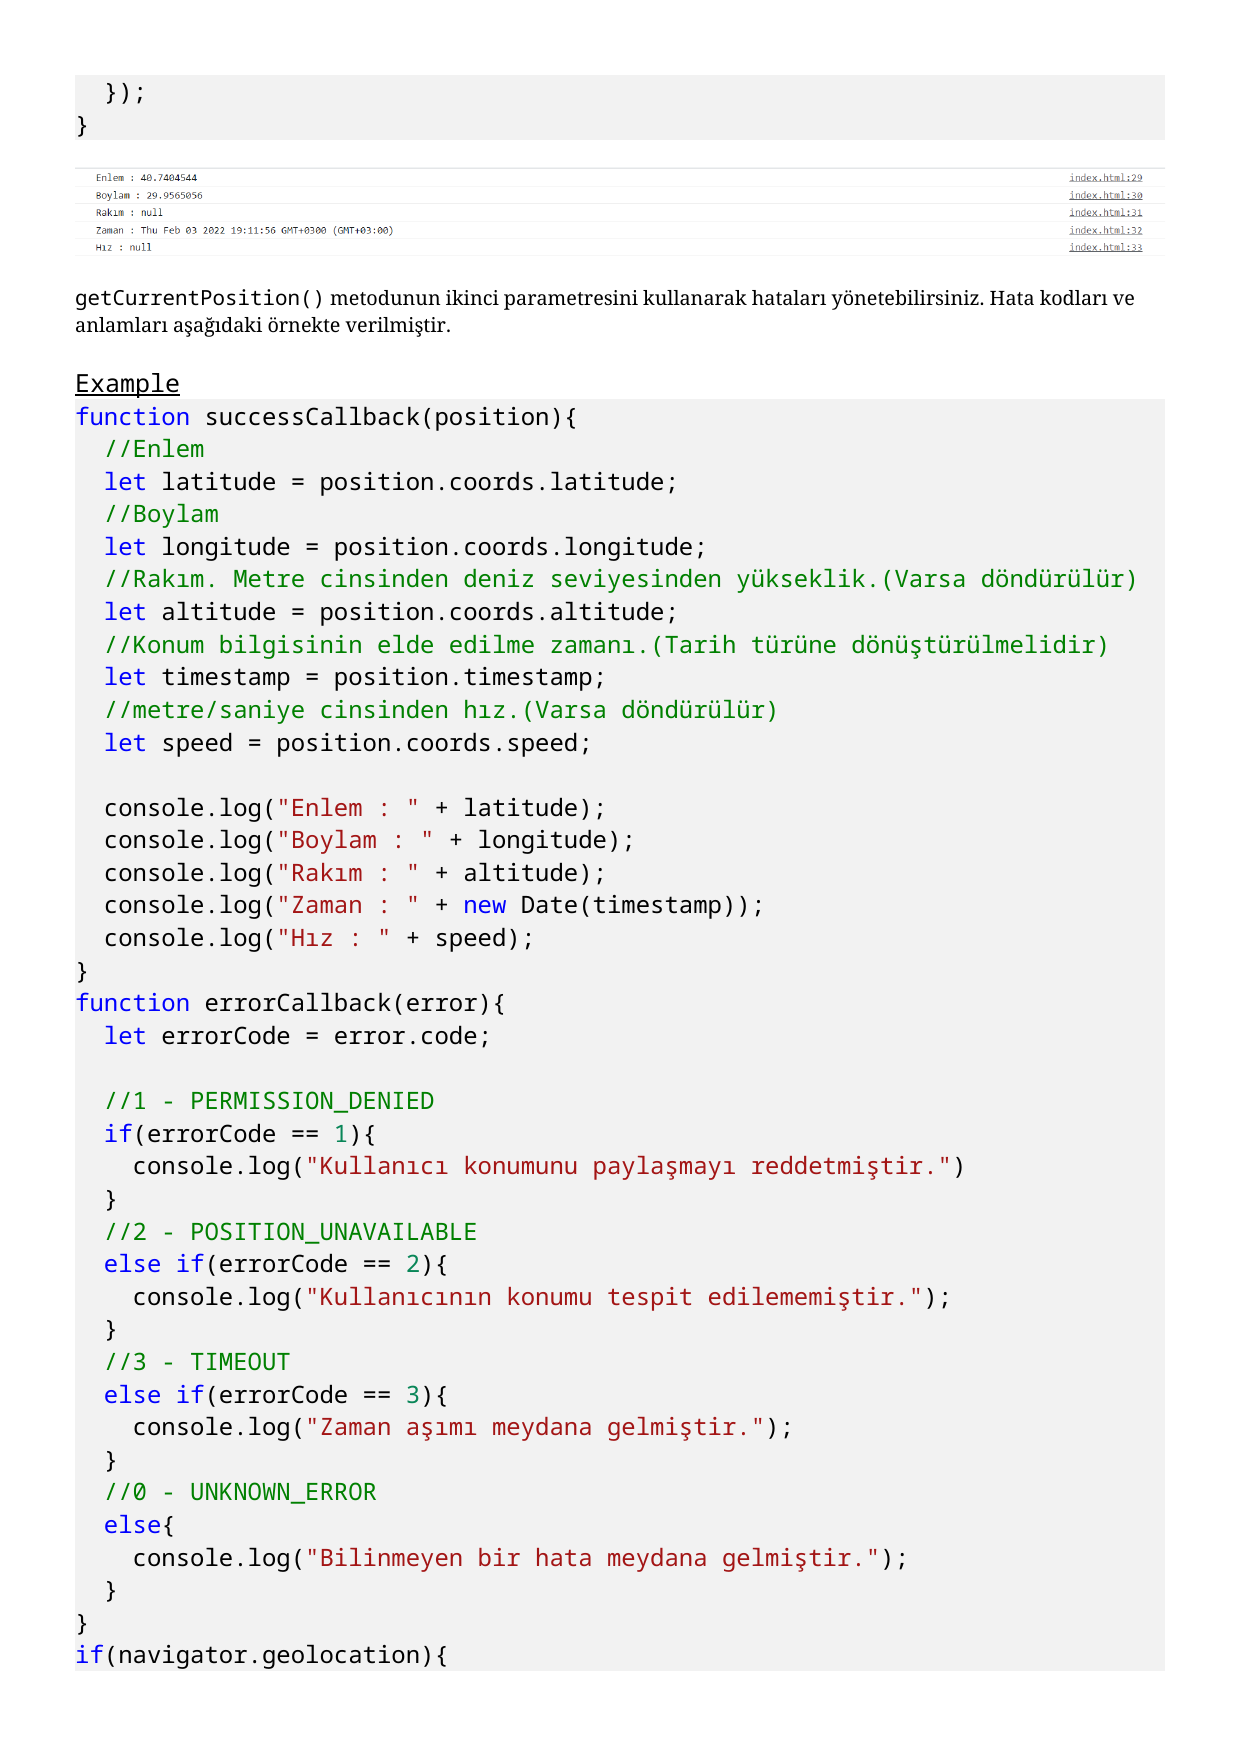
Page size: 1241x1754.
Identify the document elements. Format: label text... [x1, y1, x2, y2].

text console.log("Boylam : " + longitude); [75, 823, 1165, 856]
text console.log("Bilinmeyen bir hata meydana gelmiştir."); [75, 1540, 1165, 1573]
text let errorCode = error.code; [75, 1019, 1165, 1051]
text console.log("Hız : " + speed); [75, 921, 1165, 953]
text function errorCallback(error){ [75, 986, 1165, 1019]
text else if(errorCode == 3){ [75, 1377, 1165, 1410]
text //Enlem [75, 432, 1165, 464]
text //2 - POSITION_UNAVAILABLE [75, 1214, 1165, 1247]
text //3 - TIMEOUT [75, 1345, 1165, 1377]
text console.log("Rakım : " + altitude); [75, 856, 1165, 888]
text //0 - UNKNOWN_ERROR [75, 1475, 1165, 1508]
text } [75, 1182, 1165, 1214]
text else if(errorCode == 2){ [75, 1247, 1165, 1279]
text }); [75, 75, 1165, 108]
text let speed = position.coords.speed; [75, 725, 1165, 758]
text //Boylam [75, 497, 1165, 530]
text } [75, 1573, 1165, 1606]
text console.log("Kullanıcı konumunu paylaşmayı reddetmiştir.") [75, 1149, 1165, 1182]
text console.log("Zaman : " + new Date(timestamp)); [75, 888, 1165, 921]
text //1 - PERMISSION_DENIED [75, 1084, 1165, 1117]
text if(navigator.geolocation){ [75, 1638, 1165, 1671]
text } [75, 1606, 1165, 1638]
text if(errorCode == 1){ [75, 1117, 1165, 1149]
text let longitude = position.coords.longitude; [75, 530, 1165, 562]
text //Konum bilgisinin elde edilme zamanı.(Tarih türüne dönüştürülmelidir) [75, 627, 1165, 660]
text } [75, 108, 1165, 140]
text } [75, 953, 1165, 986]
text let timestamp = position.timestamp; [75, 660, 1165, 693]
text else{ [75, 1508, 1165, 1540]
text console.log("Kullanıcının konumu tespit edilememiştir."); [75, 1279, 1165, 1312]
text let latitude = position.coords.latitude; [75, 464, 1165, 497]
text console.log("Zaman aşımı meydana gelmiştir."); [75, 1410, 1165, 1443]
text console.log("Enlem : " + latitude); [75, 791, 1165, 823]
text //metre/saniye cinsinden hız.(Varsa döndürülür) [75, 693, 1165, 725]
text } [75, 1312, 1165, 1345]
text } [75, 1443, 1165, 1475]
text //Rakım. Metre cinsinden deniz seviyesinden yükseklik.(Varsa döndürülür) [75, 562, 1165, 595]
text Example [75, 365, 1165, 399]
text let altitude = position.coords.altitude; [75, 595, 1165, 627]
text getCurrentPosition() metodunun ikinci parametresini kullanarak hataları yönetebilirsiniz. Hata kodları ve anlamları aşağıdaki örnekte verilmiştir. [75, 283, 1165, 338]
text function successCallback(position){ [75, 399, 1165, 432]
